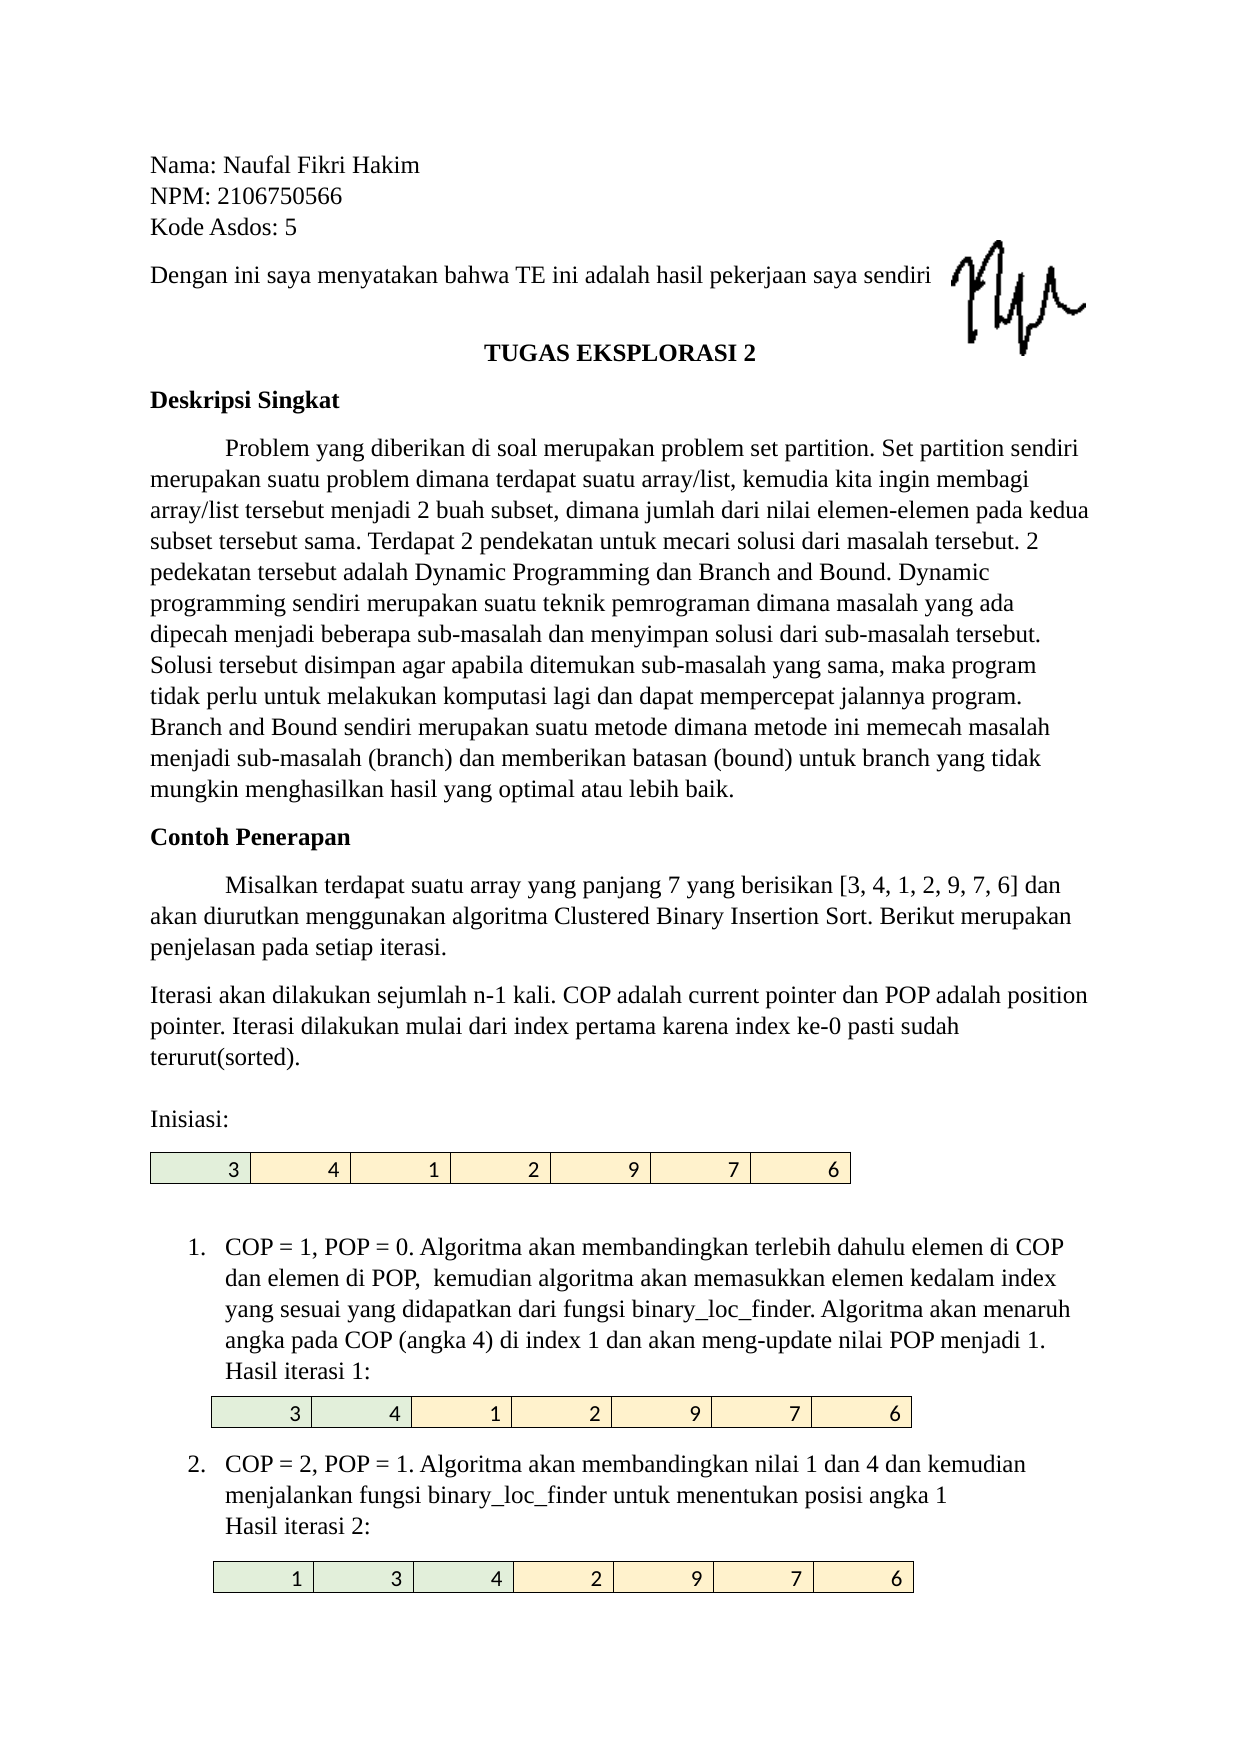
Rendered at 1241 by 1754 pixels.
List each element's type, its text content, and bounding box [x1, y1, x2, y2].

table_header 7 [712, 1397, 811, 1427]
text TUGAS EKSPLORASI 2 [150, 338, 1090, 366]
table_header 9 [614, 1562, 713, 1592]
table_header 7 [714, 1562, 813, 1592]
table_header 6 [751, 1153, 850, 1183]
table_header 6 [812, 1397, 911, 1427]
text Dengan ini saya menyatakan bahwa TE ini adalah hasil pekerjaan saya sendiri [150, 260, 951, 319]
text Nama: Naufal Fikri Hakim NPM: 2106750566 Kode Asdos: 5 [150, 150, 1090, 241]
table_header 1 [351, 1153, 450, 1183]
table_header 1 [412, 1397, 511, 1427]
table_header 2 [451, 1153, 550, 1183]
text Problem yang diberikan di soal merupakan problem set partition. Set partition sendiri merupakan suatu problem dimana terdapat suatu array/list, kemudia kita ingin membagi array/list tersebut menjadi 2 buah subset, dimana jumlah dari nilai elemen-elemen pada kedua subset tersebut sama. Terdapat 2 pendekatan untuk mecari solusi dari masalah tersebut. 2 pedekatan tersebut adalah Dynamic Programming dan Branch and Bound. Dynamic programming sendiri merupakan suatu teknik pemrograman dimana masalah yang ada dipecah menjadi beberapa sub-masalah dan menyimpan solusi dari sub-masalah tersebut. Solusi tersebut disimpan agar apabila ditemukan sub-masalah yang sama, maka program tidak perlu untuk melakukan komputasi lagi dan dapat mempercepat jalannya program. Branch and Bound sendiri merupakan suatu metode dimana metode ini memecah masalah menjadi sub-masalah (branch) dan memberikan batasan (bound) untuk branch yang tidak mungkin menghasilkan hasil yang optimal atau lebih baik. [150, 433, 1090, 803]
picture [951, 240, 1086, 356]
table_header 4 [414, 1562, 513, 1592]
text Contoh Penerapan [150, 822, 1090, 851]
text Misalkan terdapat suatu array yang panjang 7 yang berisikan [3, 4, 1, 2, 9, 7, 6] dan akan diurutkan menggunakan algoritma Clustered Binary Insertion Sort. Berikut merupakan penjelasan pada setiap iterasi. [150, 870, 1090, 961]
table_header 3 [212, 1397, 311, 1427]
table_header 9 [612, 1397, 711, 1427]
table_header 4 [251, 1153, 350, 1183]
table_header 4 [312, 1397, 411, 1427]
table_header 3 [314, 1562, 413, 1592]
table_header 2 [512, 1397, 611, 1427]
table_header 2 [514, 1562, 613, 1592]
table_header 6 [814, 1562, 913, 1592]
list COP = 1, POP = 0. Algoritma akan membandingkan terlebih dahulu elemen di COP dan elemen di POP, kemudian algoritma akan memasukkan elemen kedalam index yang sesuai yang didapatkan dari fungsi binary_loc_finder. Algoritma akan menaruh angka pada COP (angka 4) di index 1 dan akan meng-update nilai POP menjadi 1. Hasil iterasi 1: [187, 1232, 1090, 1384]
text Deskripsi Singkat [150, 385, 1090, 414]
text Iterasi akan dilakukan sejumlah n-1 kali. COP adalah current pointer dan POP adalah position pointer. Iterasi dilakukan mulai dari index pertama karena index ke-0 pasti sudah terurut(sorted). Inisiasi: [150, 980, 1090, 1133]
table_header 3 [151, 1153, 250, 1183]
table_header 1 [214, 1562, 313, 1592]
table_header 7 [651, 1153, 750, 1183]
list COP = 2, POP = 1. Algoritma akan membandingkan nilai 1 dan 4 dan kemudian menjalankan fungsi binary_loc_finder untuk menentukan posisi angka 1 Hasil iterasi 2: [187, 1449, 1090, 1540]
table_header 9 [551, 1153, 650, 1183]
